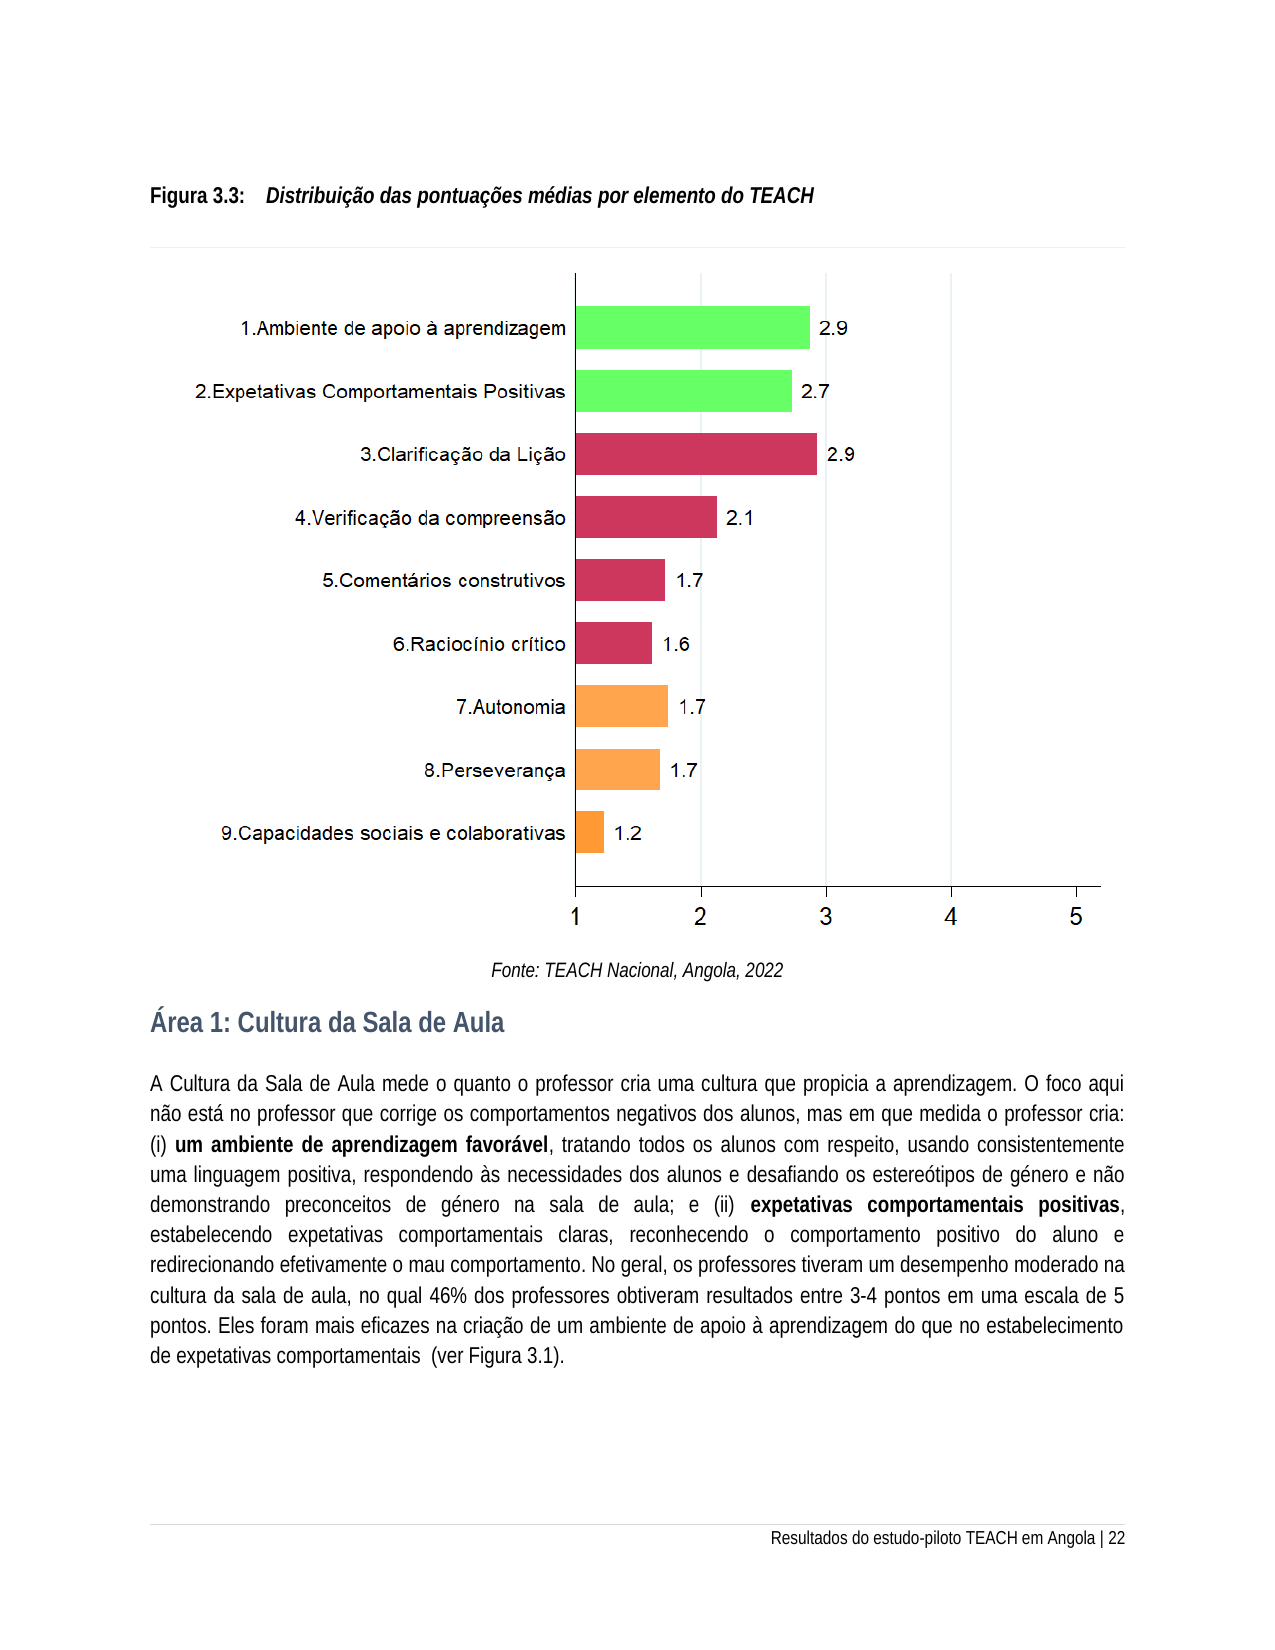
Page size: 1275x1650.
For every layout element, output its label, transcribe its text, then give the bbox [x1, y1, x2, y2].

text Figura 3.3: Distribuição das pontuações médias por elemento do TEACH [150, 185, 1125, 208]
picture [150, 247, 1126, 958]
text Fonte: TEACH Nacional, Angola, 2022 [150, 958, 1125, 981]
text A Cultura da Sala de Aula mede o quanto o professor cria uma cultura que propicia a aprendizagem. O foco aqui não está no professor que corrige os comportamentos negativos dos alunos, mas em que medida o professor cria: (i) um ambiente de aprendizagem favorável, tratando todos os alunos com respeito, usando consistentemente uma linguagem positiva, respondendo às necessidades dos alunos e desafiando os estereótipos de género e não demonstrando preconceitos de género na sala de aula; e (ii) expetativas comportamentais positivas, estabelecendo expetativas comportamentais claras, reconhecendo o comportamento positivo do aluno e redirecionando efetivamente o mau comportamento. No geral, os professores tiveram um desempenho moderado na cultura da sala de aula, no qual 46% dos professores obtiveram resultados entre 3-4 pontos em uma escala de 5 pontos. Eles foram mais eficazes na criação de um ambiente de apoio à aprendizagem do que no estabelecimento de expetativas comportamentais (ver Figura 3.1). [150, 1070, 1125, 1368]
subtitle Área 1: Cultura da Sala de Aula [150, 1005, 1125, 1039]
